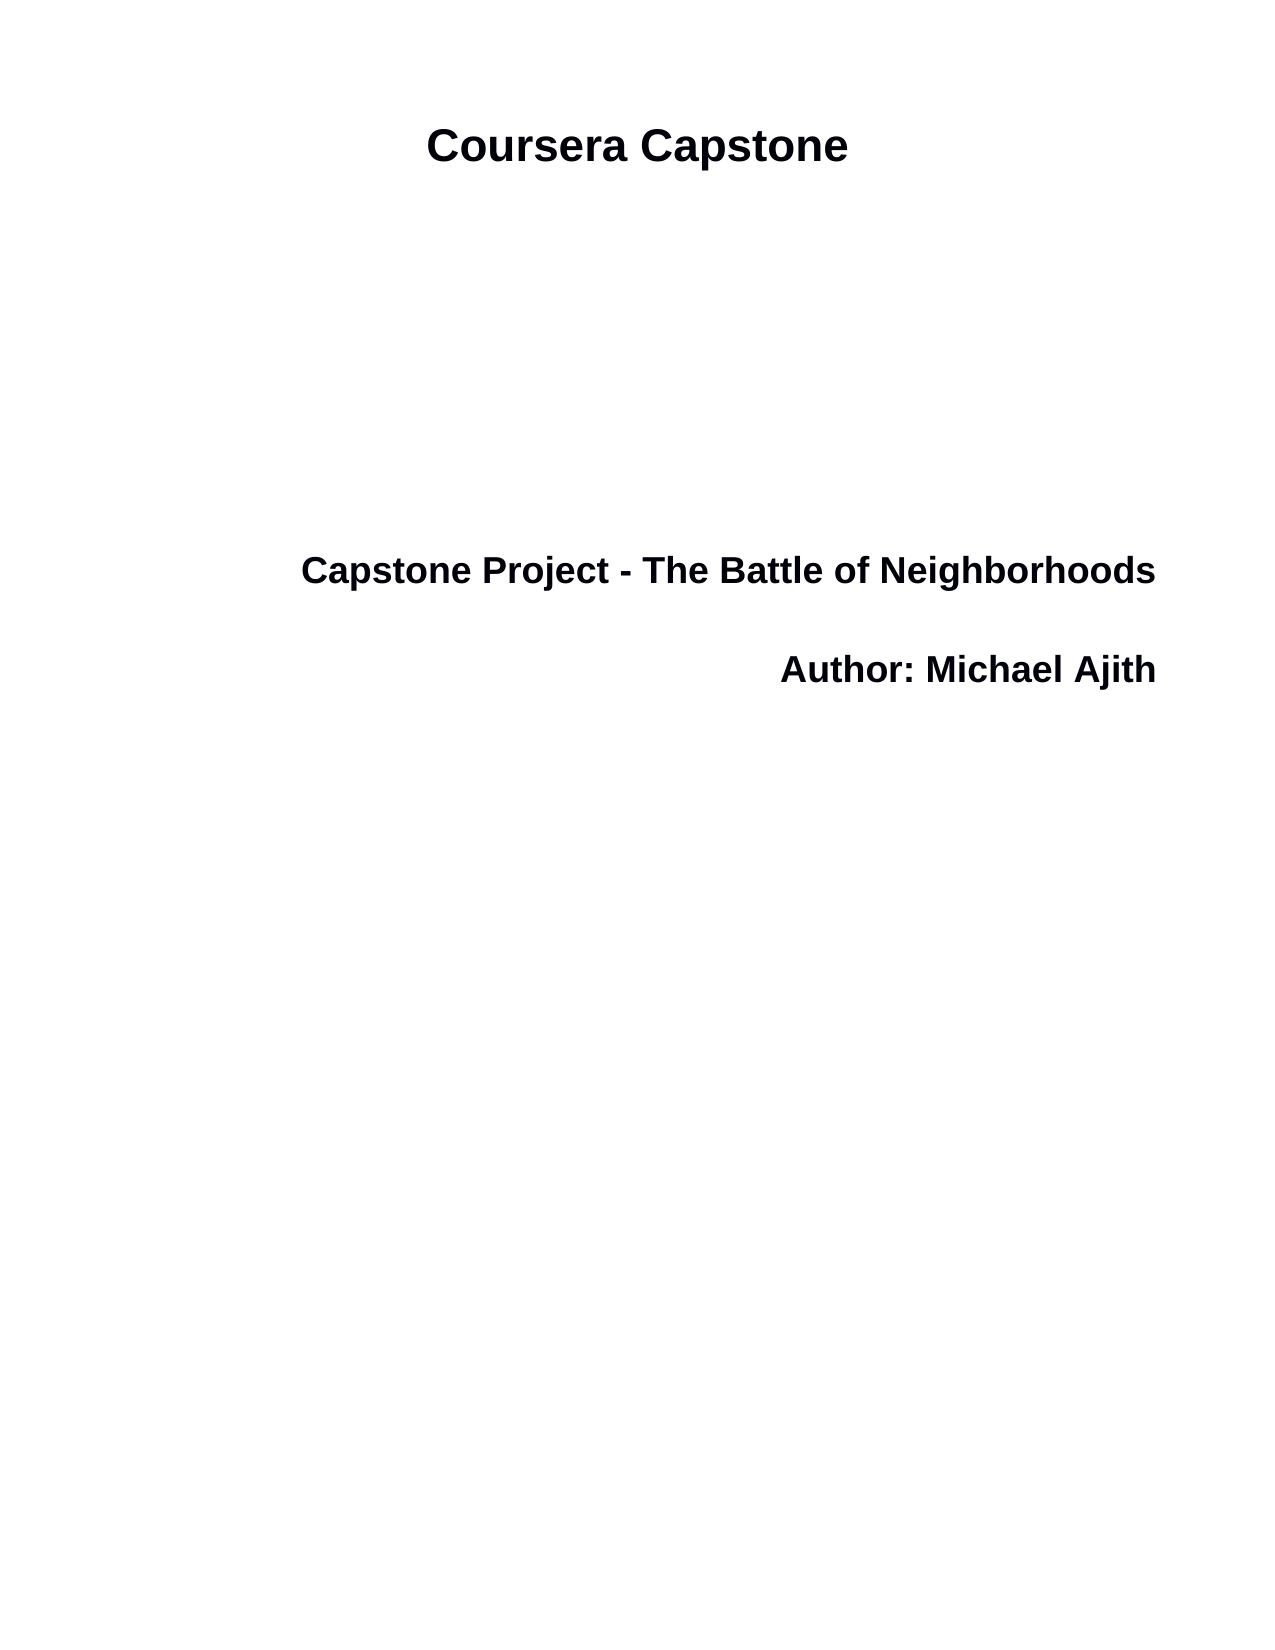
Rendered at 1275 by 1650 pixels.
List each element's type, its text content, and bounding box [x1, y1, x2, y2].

text Author: Michael Ajith [118, 647, 1157, 691]
subtitle Capstone Project - The Battle of Neighborhoods [156, 549, 1157, 592]
text Coursera Capstone [118, 118, 1157, 171]
